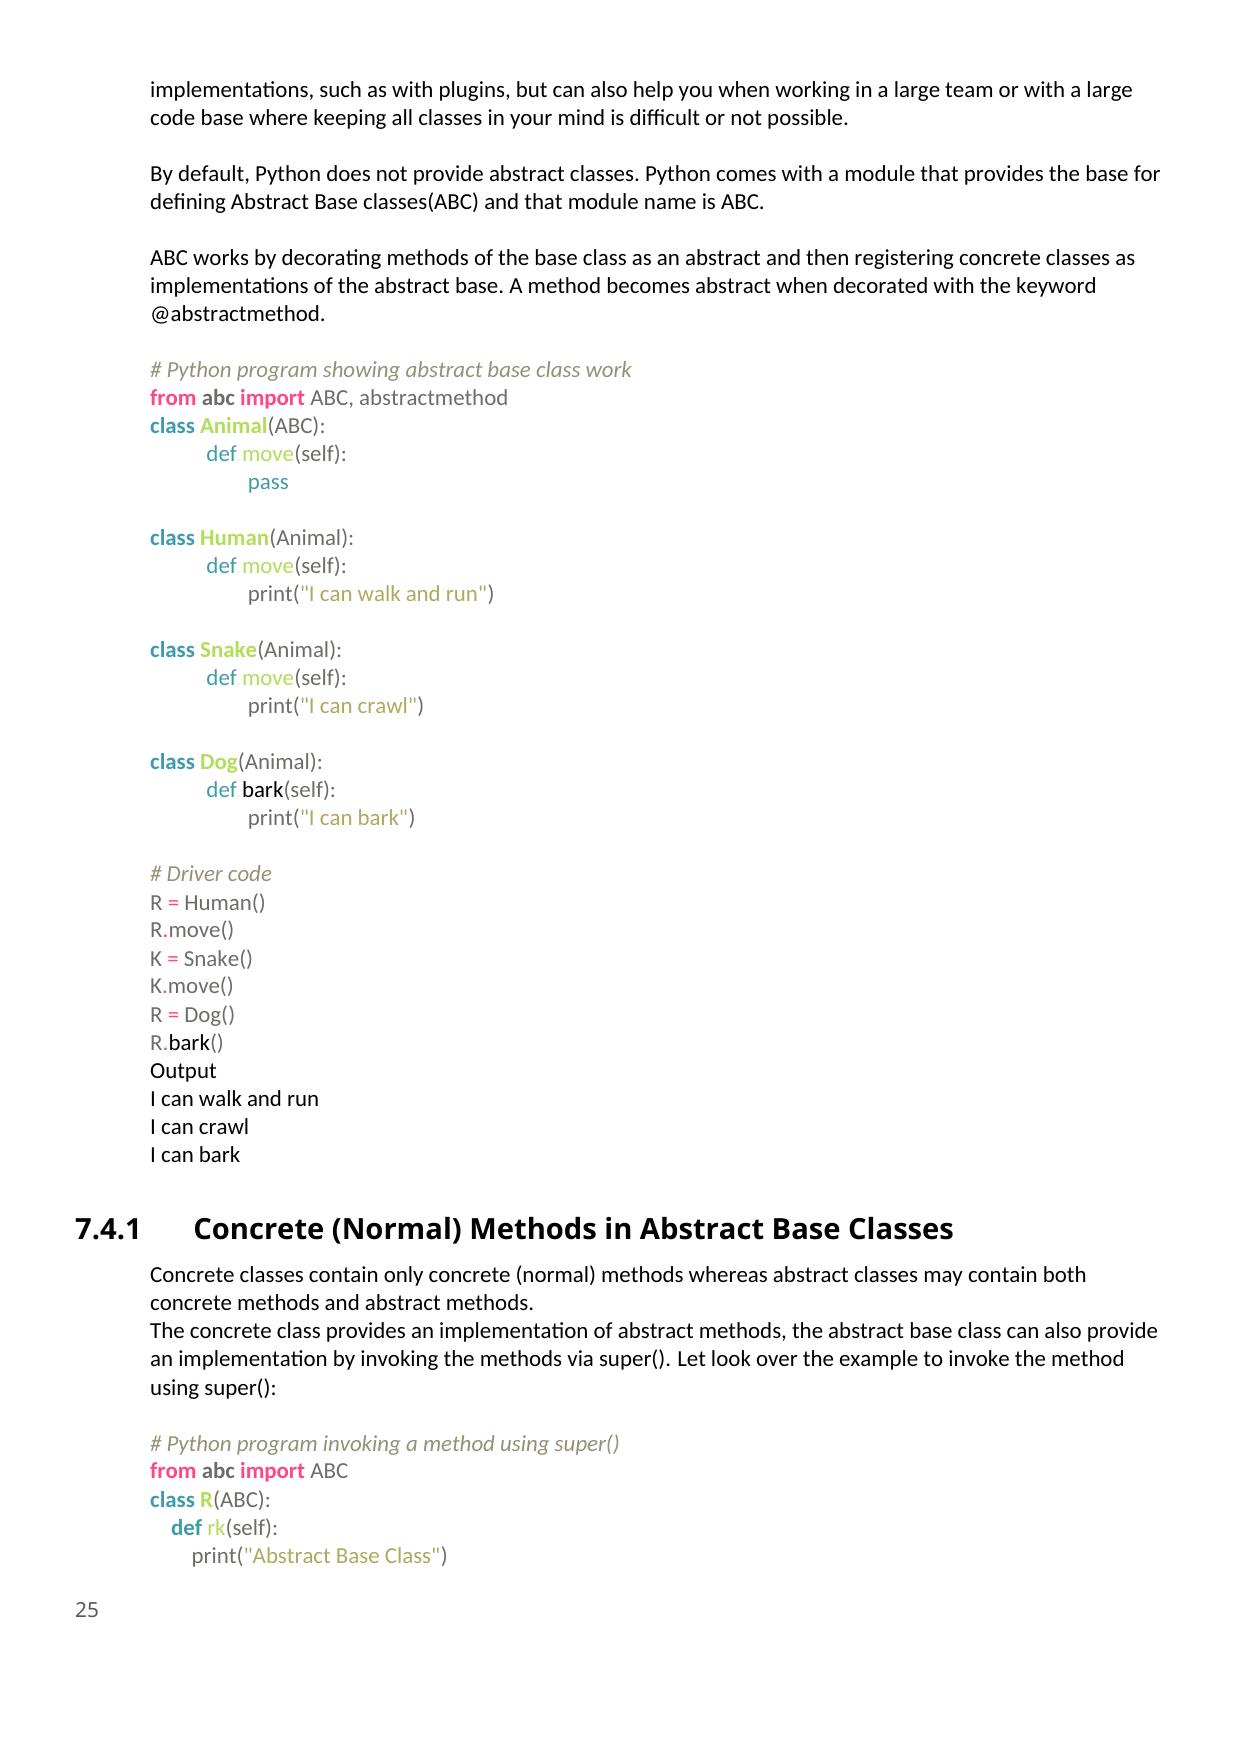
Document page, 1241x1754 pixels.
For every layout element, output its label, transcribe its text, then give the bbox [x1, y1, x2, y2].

text class R(ABC): def rk(self): print("Abstract Base Class") [150, 1485, 1165, 1569]
text def move(self): print("I can crawl") [206, 663, 1165, 719]
text def move(self): print("I can walk and run") [206, 551, 1165, 607]
text R = Dog() R.bark() [150, 1000, 1165, 1056]
text class Animal(ABC): [150, 411, 1165, 439]
text K = Snake() K.move() [150, 944, 1165, 1000]
subtitle Concrete (Normal) Methods in Abstract Base Classes [75, 1208, 1165, 1248]
text # Python program invoking a method using super() from abc import ABC [150, 1429, 1165, 1485]
text class Human(Animal): [150, 523, 1165, 551]
text Output [150, 1056, 1165, 1084]
text # Driver code R = Human() R.move() [150, 859, 1165, 944]
text The concrete class provides an implementation of abstract methods, the abstract base class can also provide an implementation by invoking the methods via super(). Let look over the example to invoke the method using super(): [150, 1317, 1165, 1401]
text I can walk and run I can crawl I can bark [150, 1084, 1165, 1168]
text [150, 75, 1165, 131]
text ABC works by decorating methods of the base class as an abstract and then registering concrete classes as implementations of the abstract base. A method becomes abstract when decorated with the keyword @abstractmethod. [150, 243, 1165, 327]
text class Snake(Animal): [150, 635, 1165, 663]
text def move(self): pass [206, 439, 1165, 495]
text class Dog(Animal): [150, 747, 1165, 776]
text Concrete classes contain only concrete (normal) methods whereas abstract classes may contain both concrete methods and abstract methods. [150, 1261, 1165, 1317]
text By default, Python does not provide abstract classes. Python comes with a module that provides the base for defining Abstract Base classes(ABC) and that module name is ABC. [150, 159, 1165, 215]
text def bark(self): print("I can bark") [206, 776, 1165, 832]
text # Python program showing abstract base class work from abc import ABC, abstractmethod [150, 355, 1165, 411]
